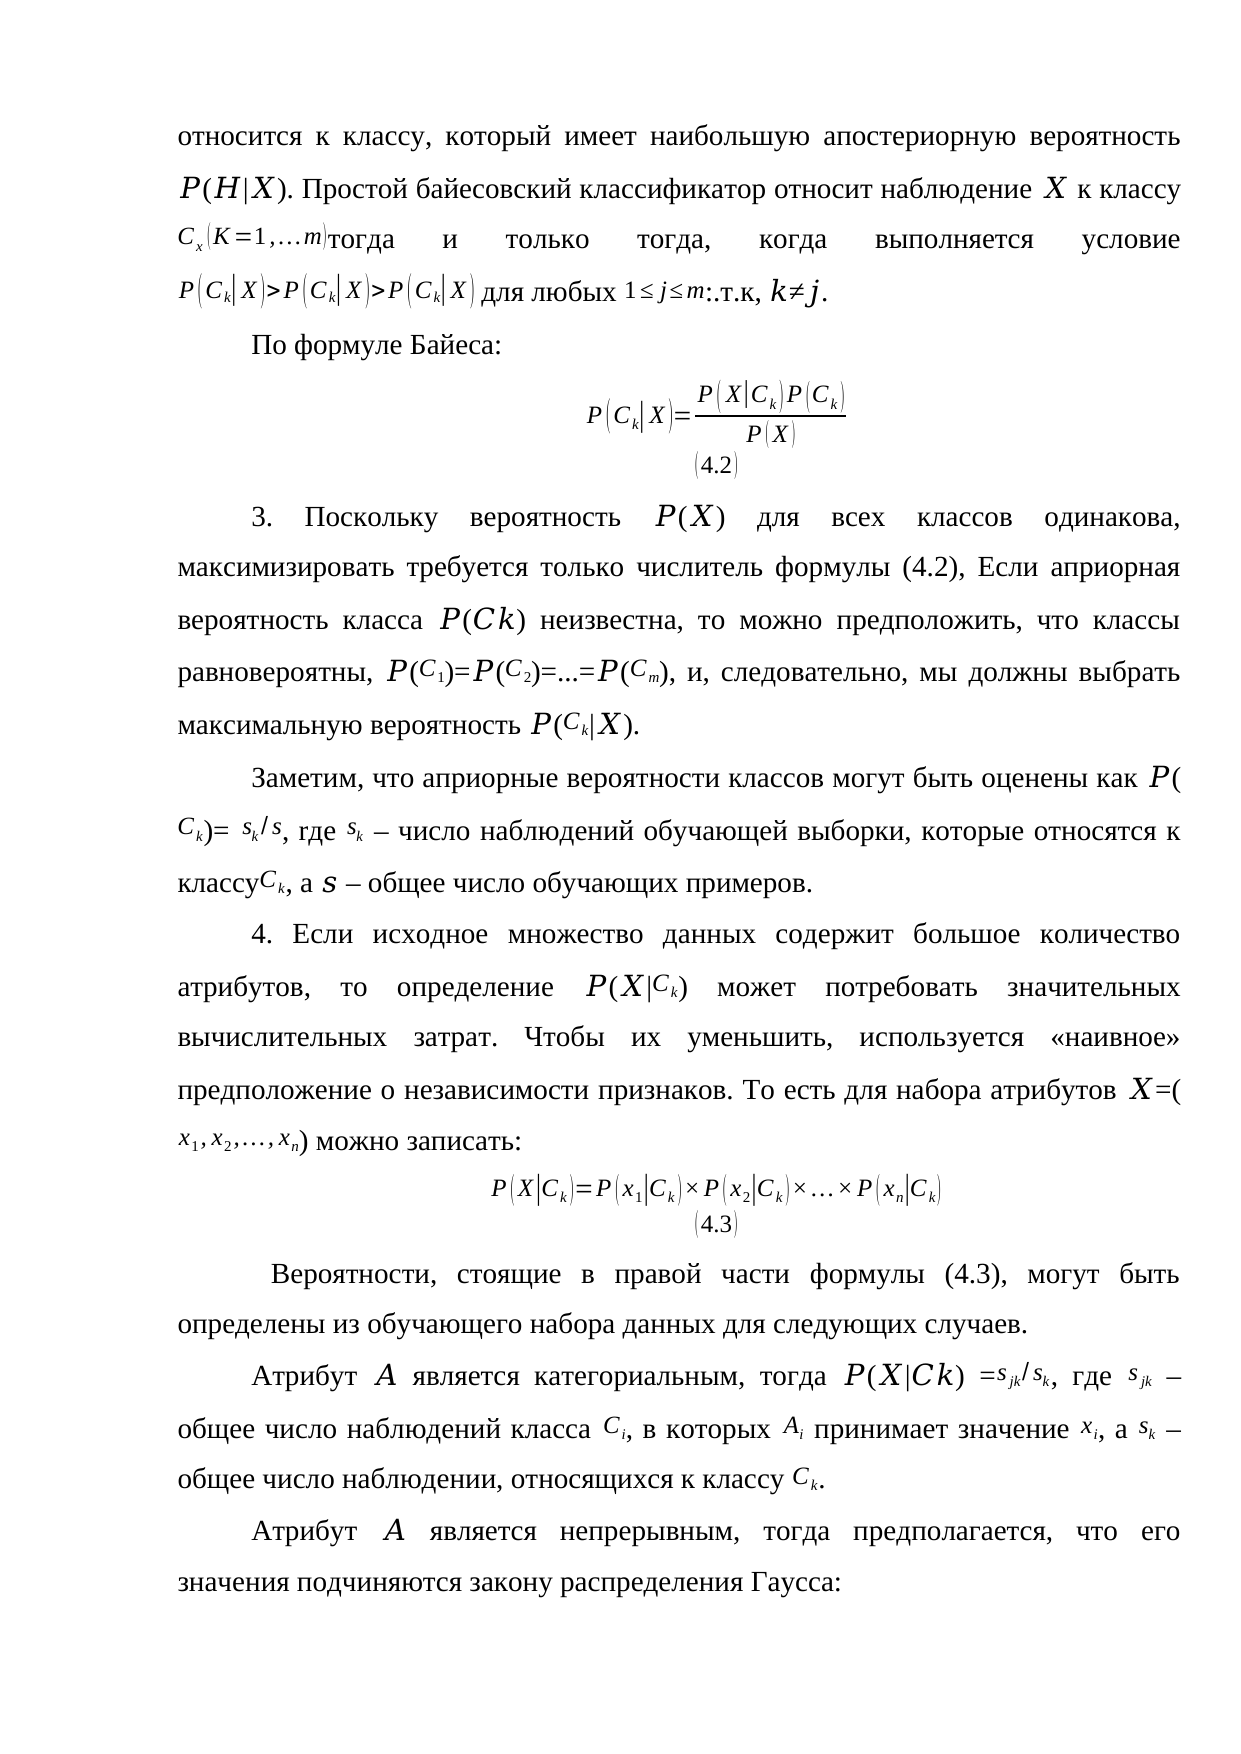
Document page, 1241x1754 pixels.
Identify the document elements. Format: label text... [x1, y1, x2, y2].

text 3. Поскольку вероятность 𝑃(𝑋) для всех классов одинакова, максимизировать требуется только числитель формулы (4.2), Если априорная вероятность класса 𝑃(𝐶𝑘) неизвестна, то можно предположить, что классы равновероятны, 𝑃()=𝑃()=...=𝑃(), и, следовательно, мы должны выбрать максимальную вероятность 𝑃(|𝑋). [177, 497, 1181, 741]
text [177, 118, 1181, 310]
text По формуле Байеса: [177, 327, 1181, 361]
text Вероятности, стоящие в правой части формулы (4.3), могут быть определены из обучающего набора данных для следующих случаев. [177, 1256, 1181, 1340]
text Заметим, что априорные вероятности классов могут быть оценены как 𝑃()= , rде – число наблюдений обучающей выборки, которые относятся к классу, а 𝑠 – общее число обучающих примеров. [177, 758, 1181, 899]
text Атрибут 𝐴 является непрерывным, тогда предполагается, что его значения подчиняются закону распределения Гаусса: [177, 1512, 1181, 1597]
text Атрибут 𝐴 является категориальным, тогда 𝑃(𝑋|𝐶𝑘) =, где – общее число наблюдений класса , в которых принимает значение , а – общее число наблюдении, относящихся к классу . [177, 1357, 1181, 1495]
text 4. Если исходное множество данных содержит большое количество атрибутов, то определение 𝑃(𝑋|) может потребовать значительных вычислительных затрат. Чтобы их уменьшить, используется «наивное» предположение о независимости признаков. То есть для набора атрибутов 𝑋=() можно записать: [177, 917, 1181, 1156]
